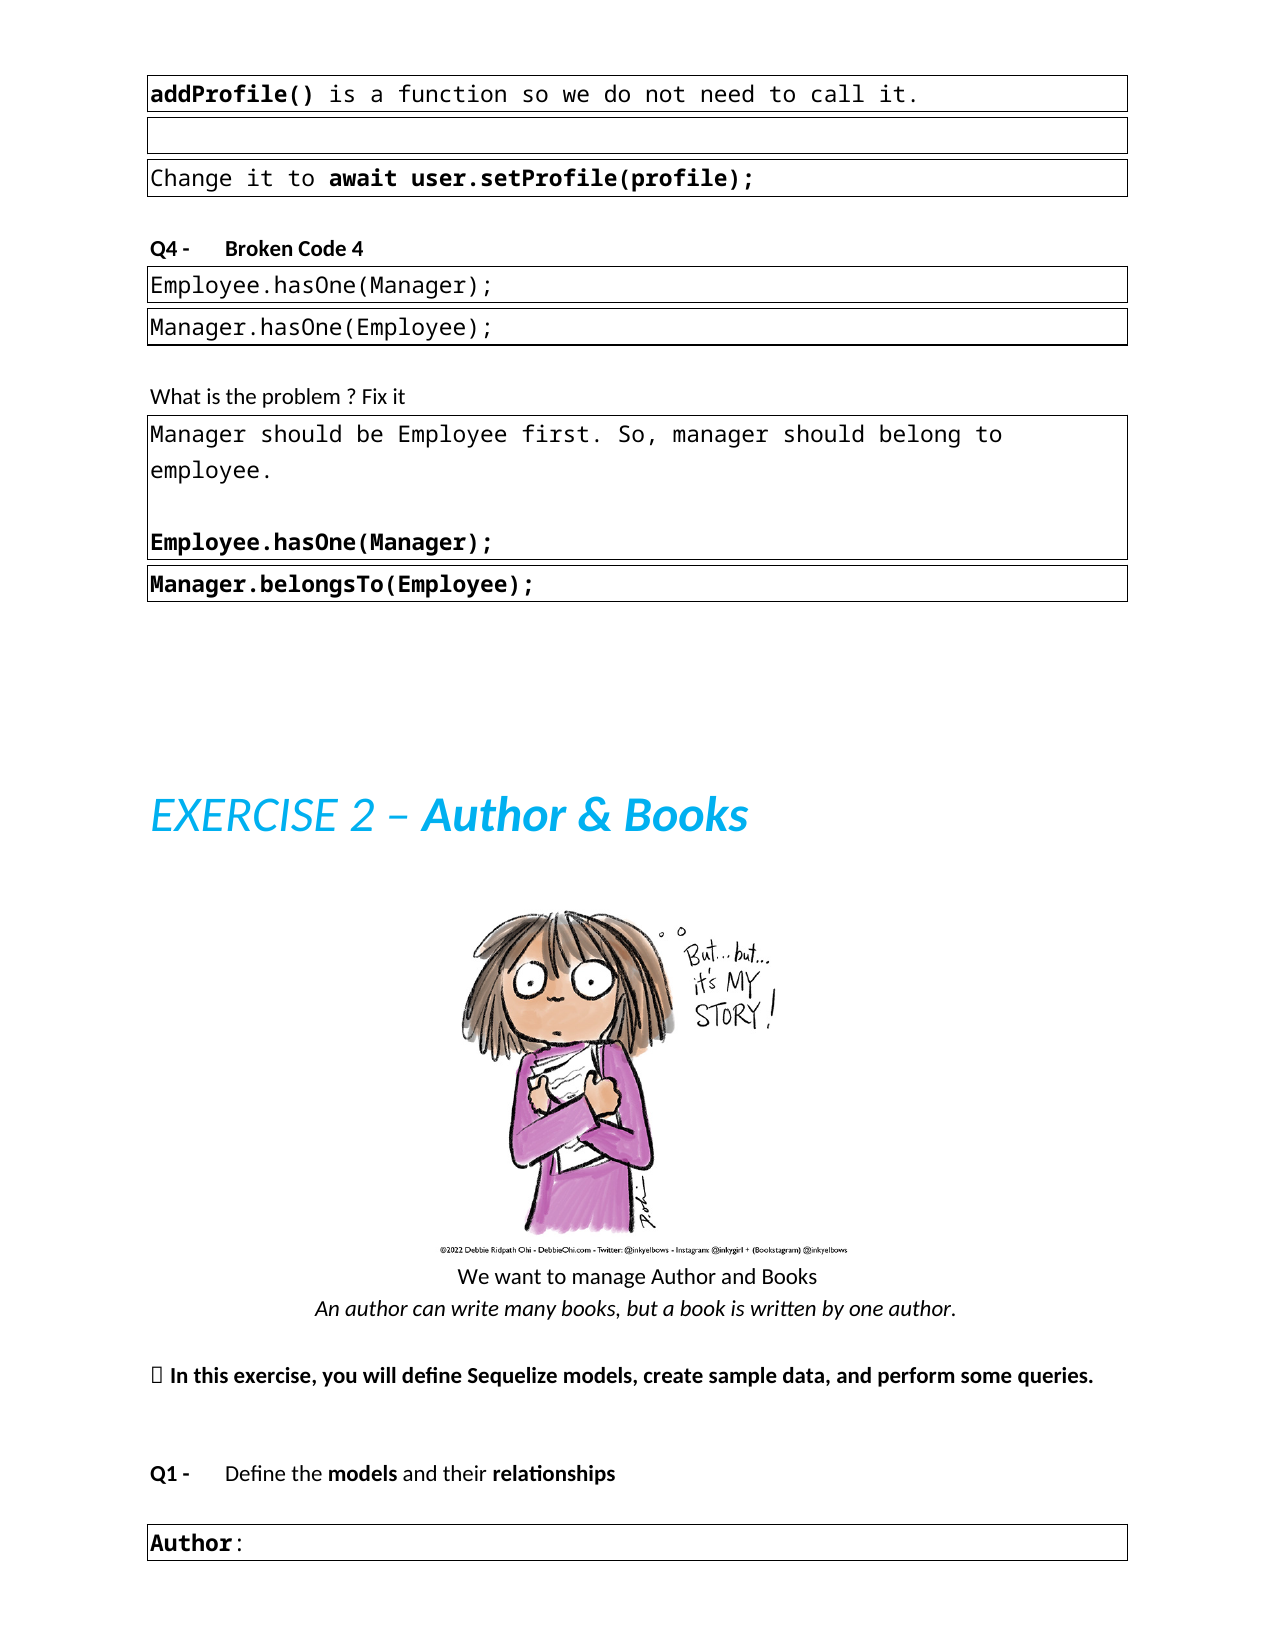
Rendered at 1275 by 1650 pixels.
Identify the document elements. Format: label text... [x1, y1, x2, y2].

text We want to manage Author and Books [150, 1262, 1125, 1290]
text Q4 - Broken Code 4 [150, 234, 1125, 262]
picture [420, 897, 855, 1259]
text 🎯 In this exercise, you will define Sequelize models, create sample data, and perform some queries. [150, 1359, 1125, 1390]
text Manager.belongsTo(Employee); [148, 566, 1127, 601]
subtitle EXERCISE 2 – Author & Books [150, 783, 1125, 844]
text Q1 - Define the models and their relationships [150, 1459, 1125, 1487]
text Employee.hasOne(Manager); [148, 267, 1127, 302]
text Author: [148, 1525, 1127, 1560]
text Manager.hasOne(Employee); [148, 309, 1127, 344]
text Manager should be Employee first. So, manager should belong to employee. Employee.hasOne(Manager); [148, 416, 1127, 559]
text addProfile() is a function so we do not need to call it. [148, 76, 1127, 111]
text An author can write many books, but a book is written by one author. [150, 1294, 1125, 1323]
text What is the problem ? Fix it [150, 382, 1125, 410]
text Change it to await user.setProfile(profile); [148, 160, 1127, 196]
